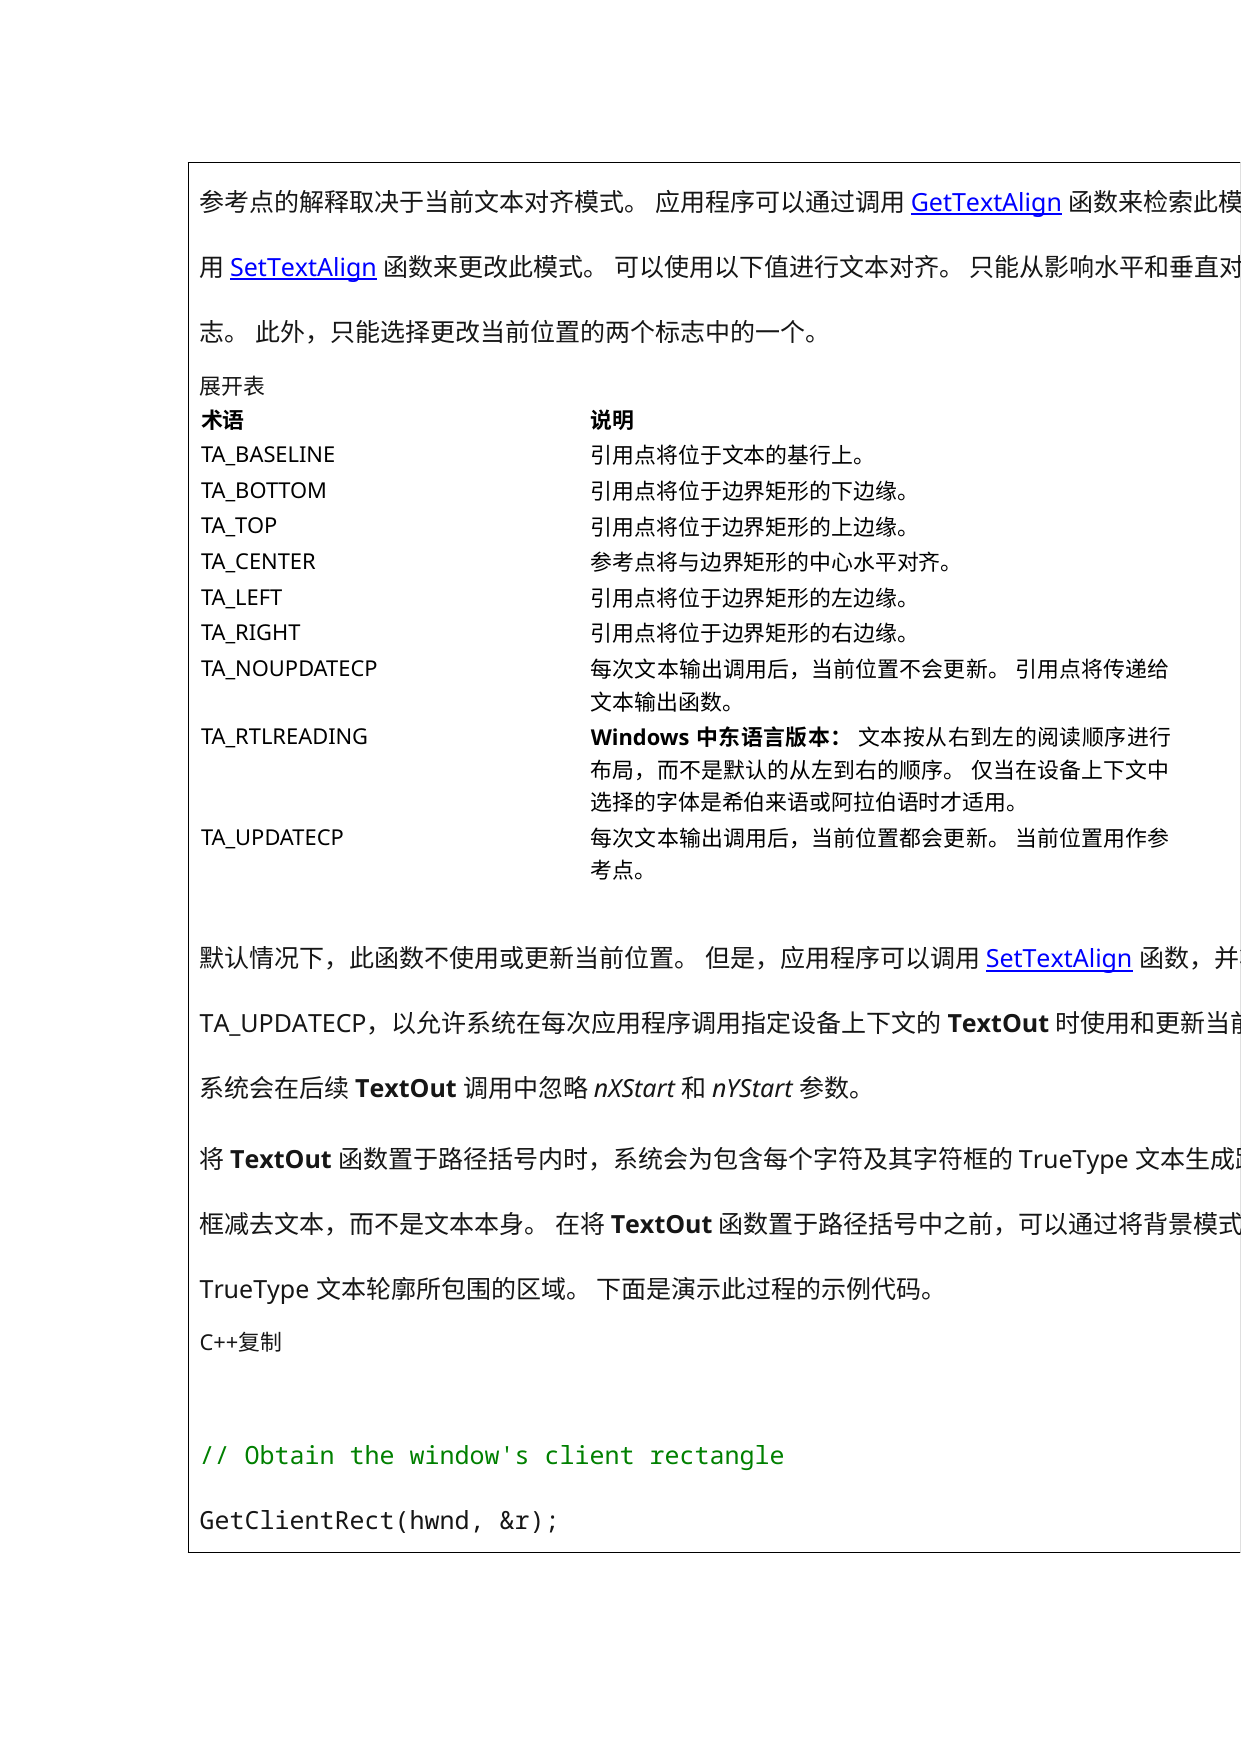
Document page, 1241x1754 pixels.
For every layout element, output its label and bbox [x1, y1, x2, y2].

table_header [189, 163, 1240, 1552]
